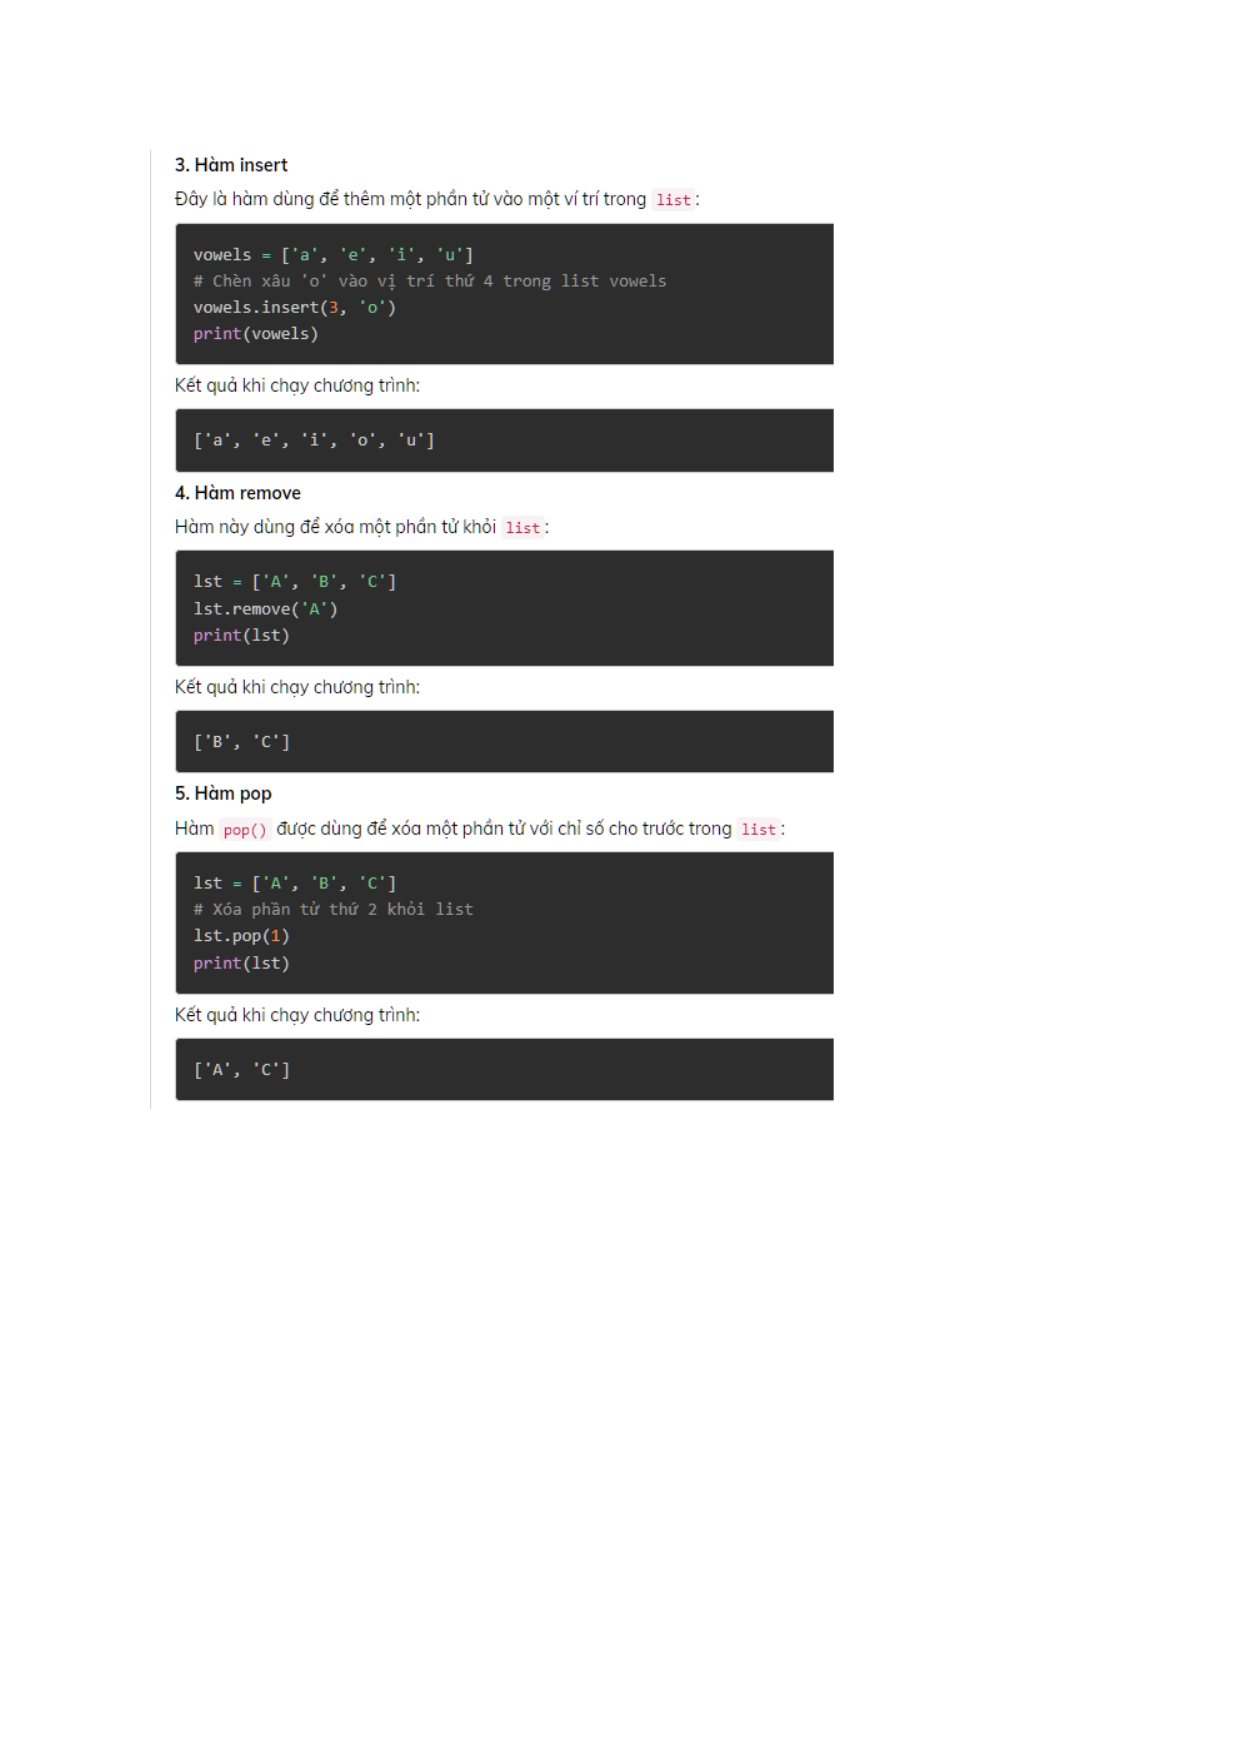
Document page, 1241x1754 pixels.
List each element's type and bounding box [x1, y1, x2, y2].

picture [150, 150, 834, 1109]
